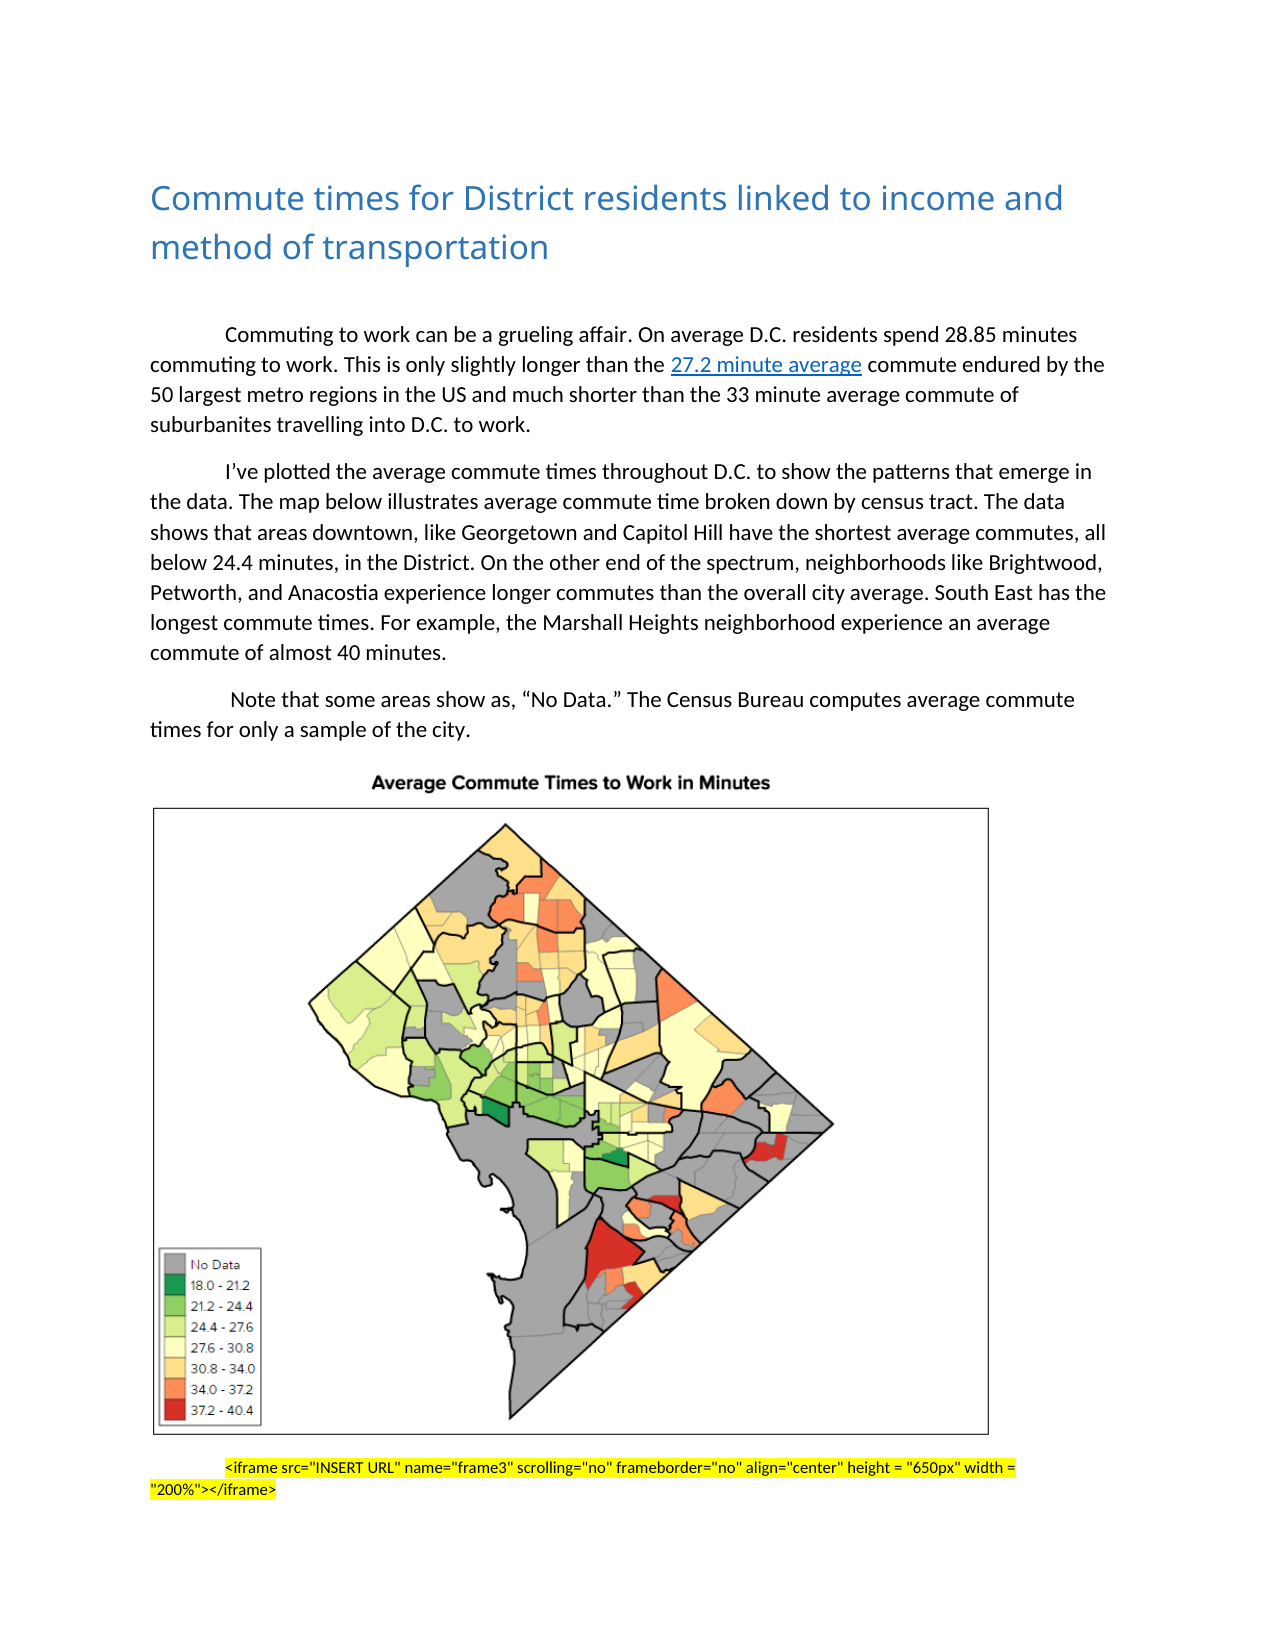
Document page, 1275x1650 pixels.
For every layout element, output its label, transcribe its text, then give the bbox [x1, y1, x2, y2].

picture [150, 762, 993, 1439]
subtitle Commute times for District residents linked to income and method of transportation [150, 175, 1125, 269]
text Note that some areas show as, “No Data.” The Census Bureau computes average commute times for only a sample of the city. [150, 685, 1125, 744]
text <iframe src="INSERT URL" name="frame3" scrolling="no" frameborder="no" align="center" height = "650px" width = "200%"></iframe> [150, 1457, 1125, 1500]
text I’ve plotted the average commute times throughout D.C. to show the patterns that emerge in the data. The map below illustrates average commute time broken down by census tract. The data shows that areas downtown, like Georgetown and Capitol Hill have the shortest average commutes, all below 24.4 minutes, in the District. On the other end of the spectrum, neighborhoods like Brightwood, Petworth, and Anacostia experience longer commutes than the overall city average. South East has the longest commute times. For example, the Marshall Heights neighborhood experience an average commute of almost 40 minutes. [150, 457, 1125, 667]
text Commuting to work can be a grueling affair. On average D.C. residents spend 28.85 minutes commuting to work. This is only slightly longer than the 27.2 minute average commute endured by the 50 largest metro regions in the US and much shorter than the 33 minute average commute of suburbanites travelling into D.C. to work. [150, 320, 1125, 438]
